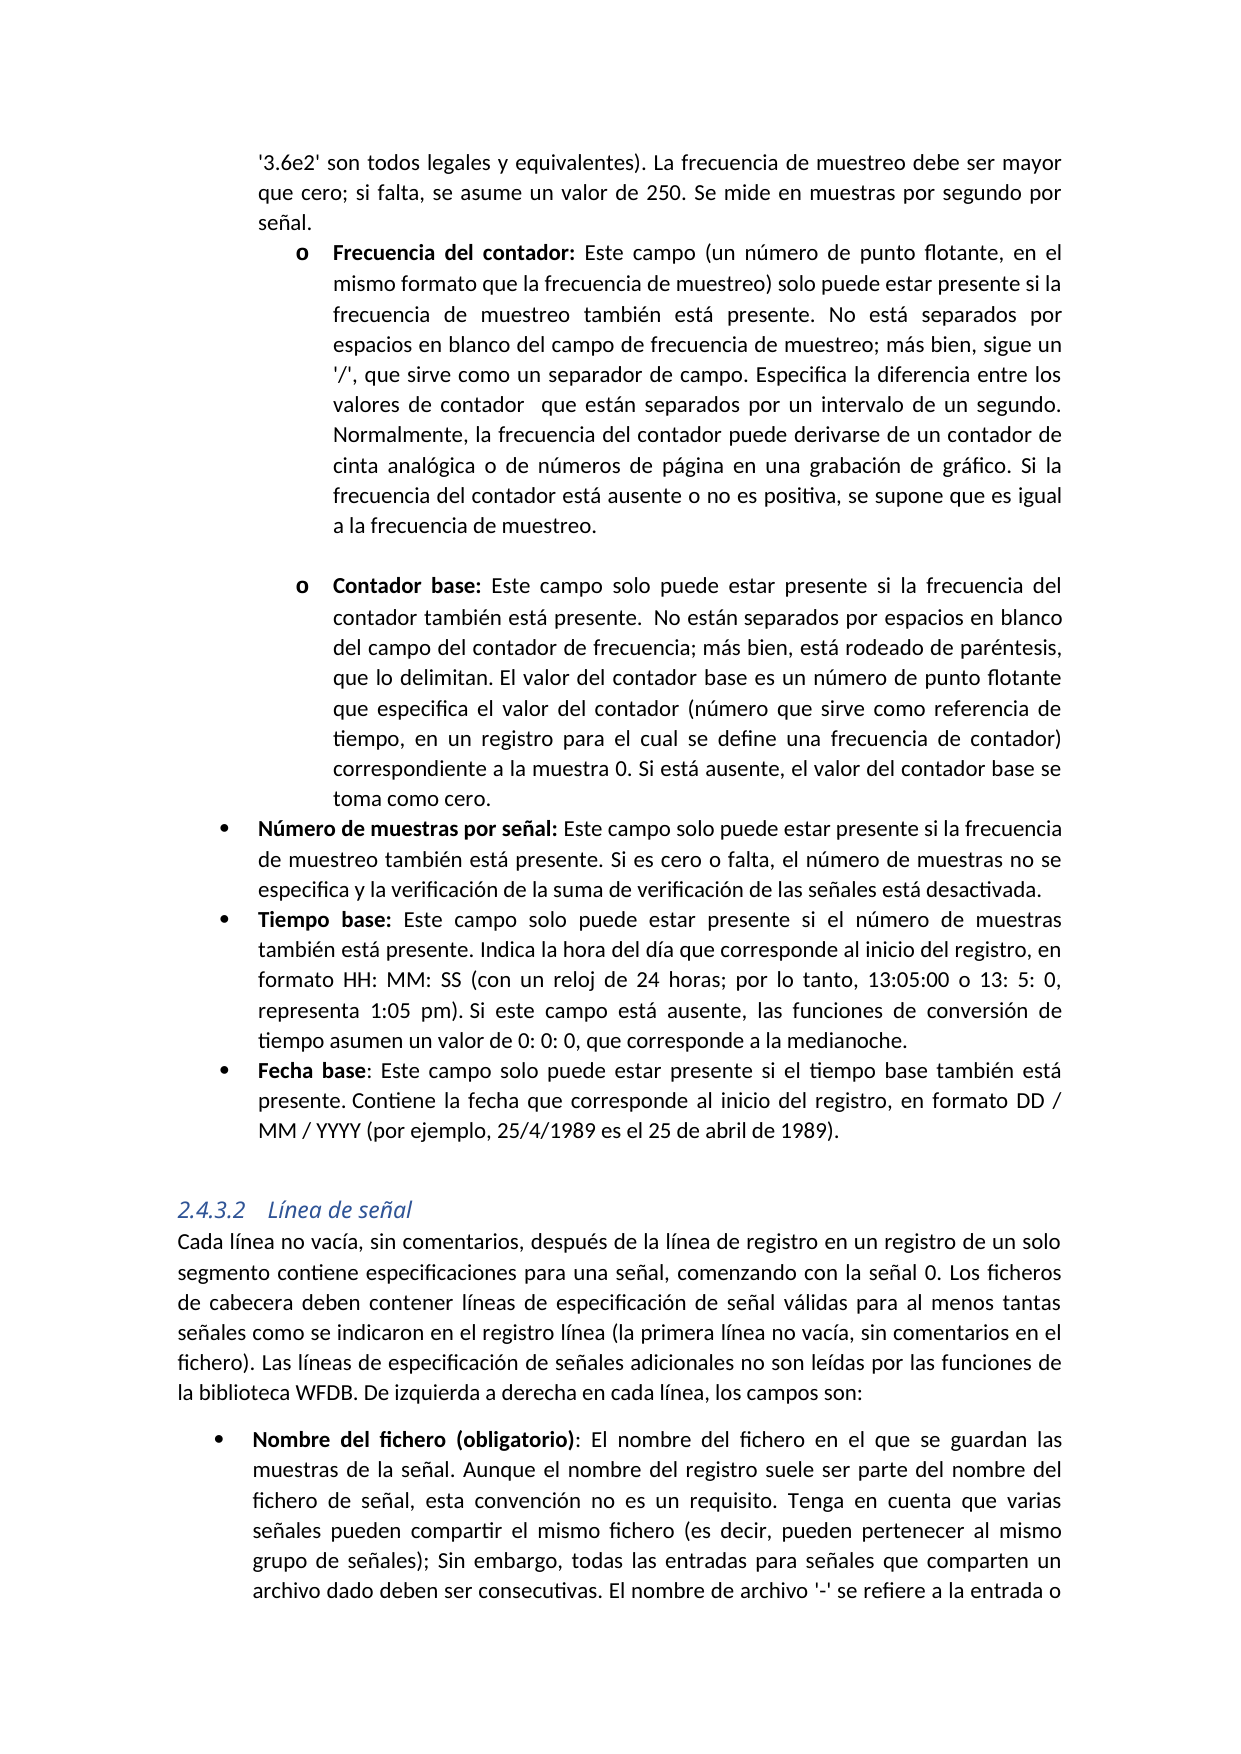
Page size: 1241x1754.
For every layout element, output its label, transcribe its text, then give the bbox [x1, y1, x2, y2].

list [215, 1425, 1063, 1604]
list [220, 148, 1063, 236]
list Número de muestras por señal: Este campo solo puede estar presente si la frecuencia de muestreo también está presente. Si es cero o falta, el número de muestras no se especifica y la verificación de la suma de verificación de las señales está desactivada. [220, 814, 1063, 903]
list Contador base: Este campo solo puede estar presente si la frecuencia del contador también está presente. No están separados por espacios en blanco del campo del contador de frecuencia; más bien, está rodeado de paréntesis, que lo delimitan. El valor del contador base es un número de punto flotante que especifica el valor del contador (número que sirve como referencia de tiempo, en un registro para el cual se define una frecuencia de contador) correspondiente a la muestra 0. Si está ausente, el valor del contador base se toma como cero. [295, 572, 1063, 812]
list Fecha base: Este campo solo puede estar presente si el tiempo base también está presente. Contiene la fecha que corresponde al inicio del registro, en formato DD / MM / YYYY (por ejemplo, 25/4/1989 es el 25 de abril de 1989). [220, 1056, 1063, 1144]
subtitle Línea de señal [177, 1194, 1063, 1225]
list Frecuencia del contador: Este campo (un número de punto flotante, en el mismo formato que la frecuencia de muestreo) solo puede estar presente si la frecuencia de muestreo también está presente. No está separados por espacios en blanco del campo de frecuencia de muestreo; más bien, sigue un '/', que sirve como un separador de campo. Especifica la diferencia entre los valores de contador que están separados por un intervalo de un segundo. Normalmente, la frecuencia del contador puede derivarse de un contador de cinta analógica o de números de página en una grabación de gráfico. Si la frecuencia del contador está ausente o no es positiva, se supone que es igual a la frecuencia de muestreo. [295, 238, 1063, 539]
text Cada línea no vacía, sin comentarios, después de la línea de registro en un registro de un solo segmento contiene especificaciones para una señal, comenzando con la señal 0. Los ficheros de cabecera deben contener líneas de especificación de señal válidas para al menos tantas señales como se indicaron en el registro línea (la primera línea no vacía, sin comentarios en el fichero). Las líneas de especificación de señales adicionales no son leídas por las funciones de la biblioteca WFDB. De izquierda a derecha en cada línea, los campos son: [177, 1227, 1063, 1406]
list Tiempo base: Este campo solo puede estar presente si el número de muestras también está presente. Indica la hora del día que corresponde al inicio del registro, en formato HH: MM: SS (con un reloj de 24 horas; por lo tanto, 13:05:00 o 13: 5: 0, representa 1:05 pm). Si este campo está ausente, las funciones de conversión de tiempo asumen un valor de 0: 0: 0, que corresponde a la medianoche. [220, 905, 1063, 1054]
